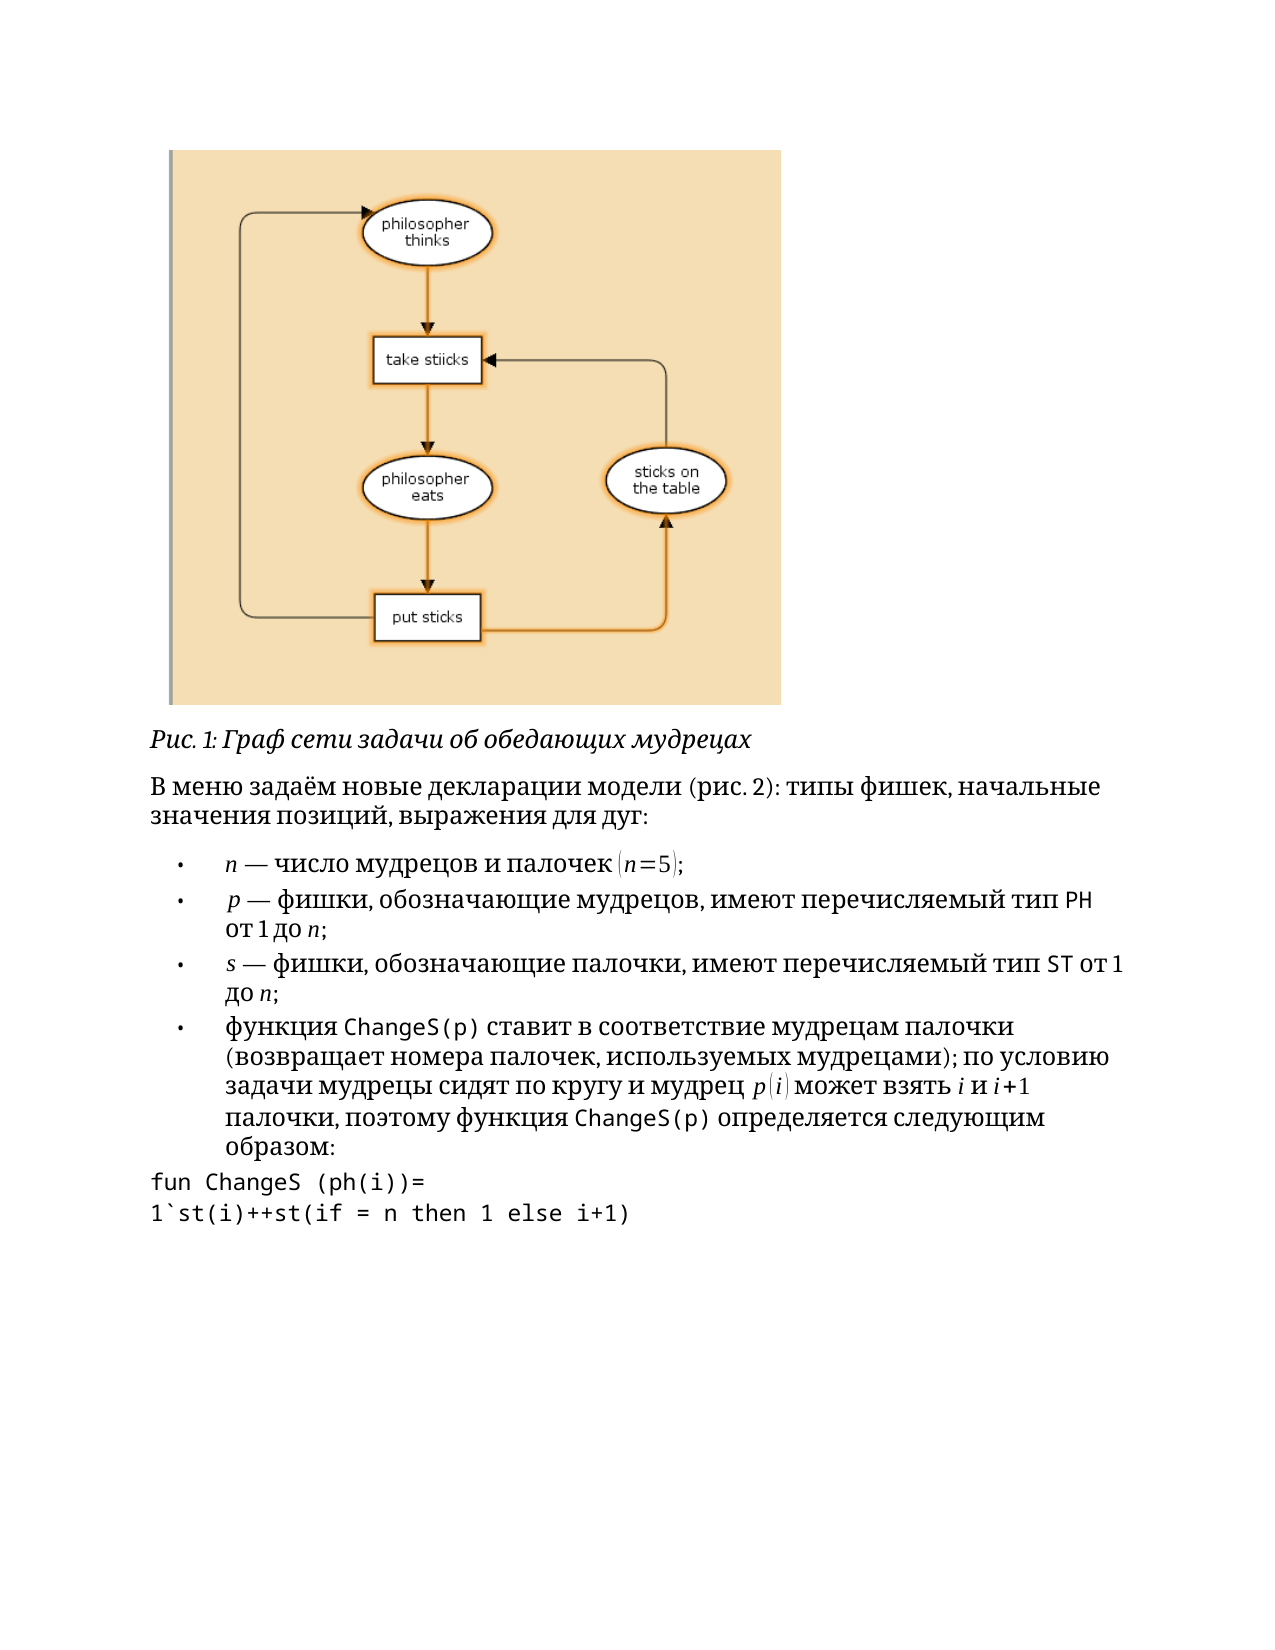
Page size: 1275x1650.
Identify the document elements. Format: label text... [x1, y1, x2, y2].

list — число мудрецов и палочек ; [175, 849, 1125, 880]
picture [168, 150, 782, 705]
text fun ChangeS (ph(i))= 1`st(i)++st(if = n then 1 else i+1) [150, 1166, 1125, 1228]
text В меню задаём новые декларации модели (рис. 2): типы фишек, начальные значения позиций, выражения для дуг: [150, 773, 1125, 831]
text Рис. 1: Граф сети задачи об обедающих мудрецах [150, 726, 1125, 754]
list — фишки, обозначающие мудрецов, имеют перечисляемый тип PH от 1 до ; [175, 884, 1125, 944]
list функция ChangeS(p) ставит в соответствие мудрецам палочки (возвращает номера палочек, используемых мудрецами); по условию задачи мудрецы сидят по кругу и мудрец может взять и палочки, поэтому функция ChangeS(p) определяется следующим образом: [175, 1011, 1125, 1162]
list — фишки, обозначающие палочки, имеют перечисляемый тип ST от 1 до ; [175, 947, 1125, 1007]
